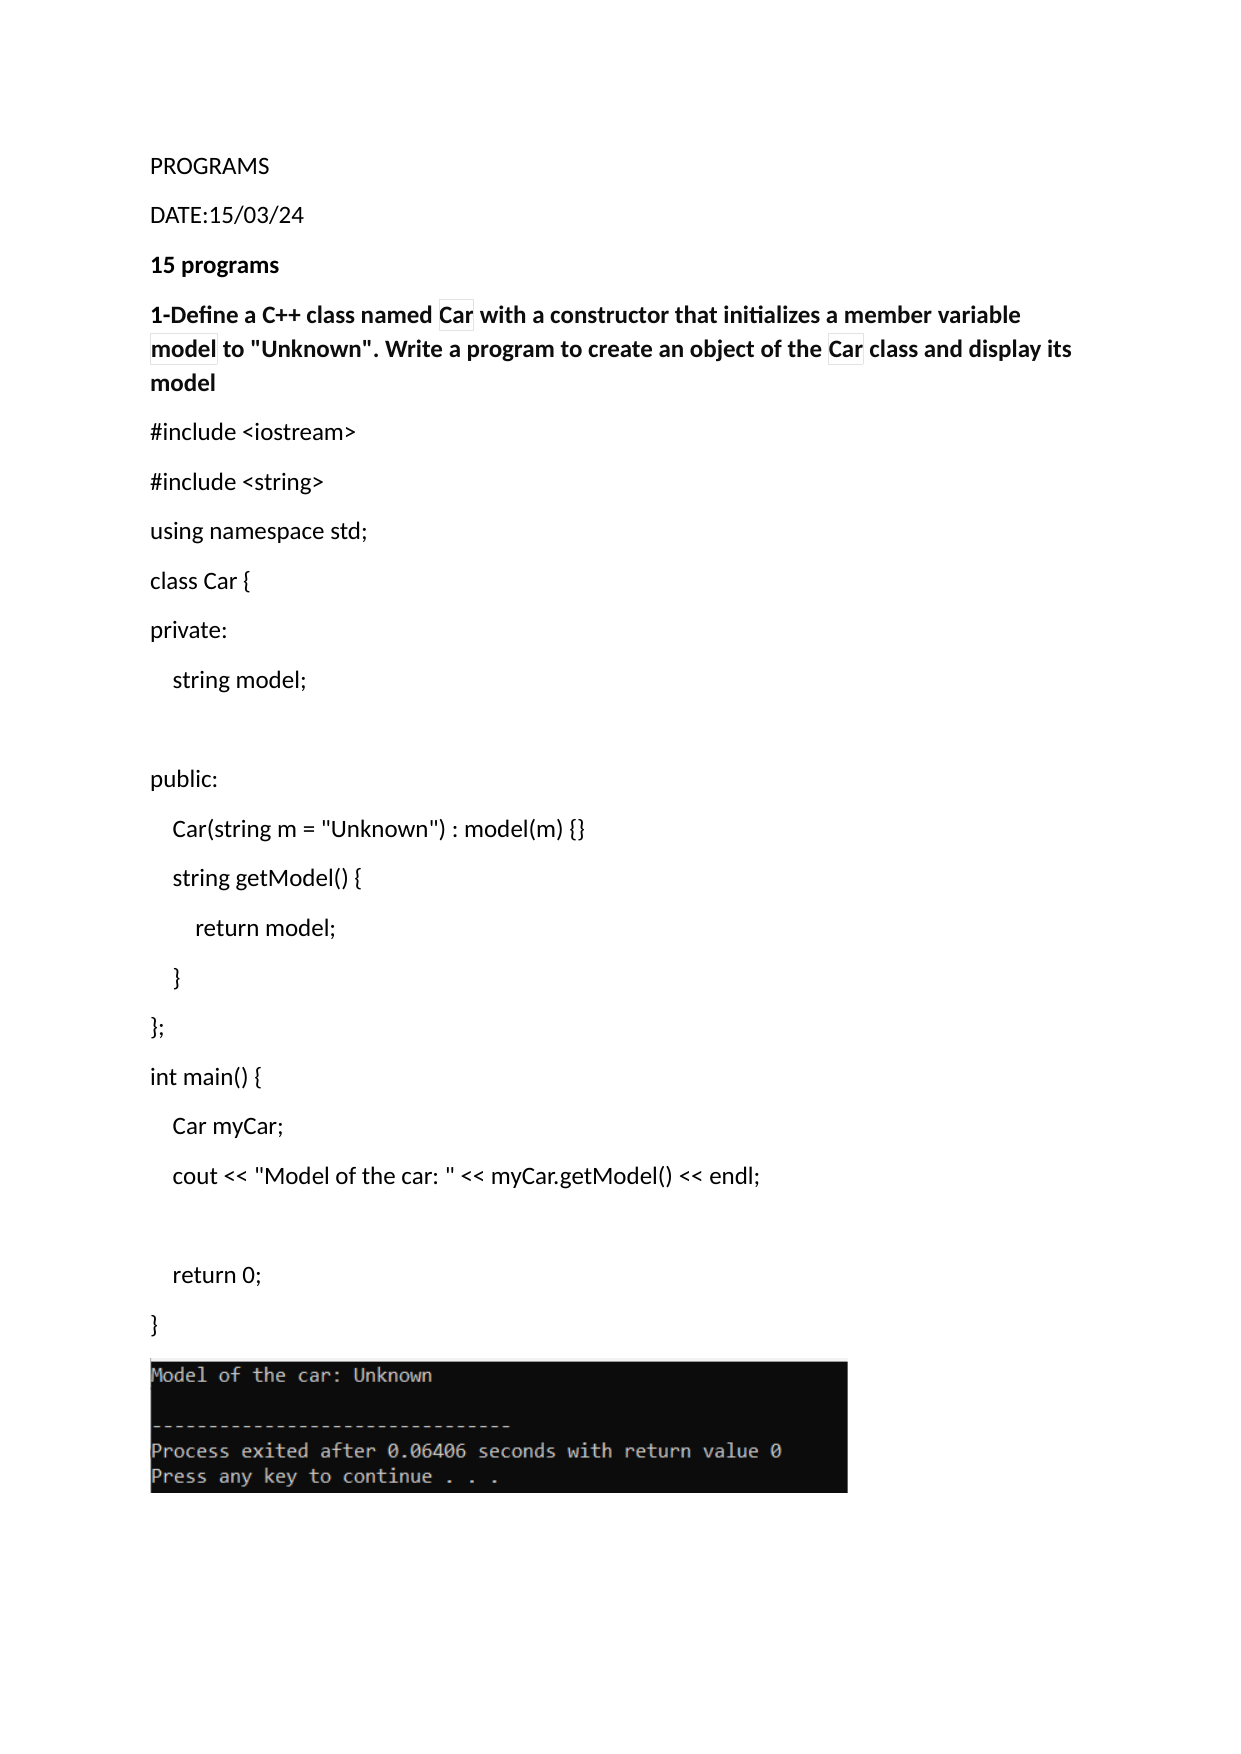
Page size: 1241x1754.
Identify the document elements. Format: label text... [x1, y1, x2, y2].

text } [150, 962, 1090, 992]
text Car(string m = "Unknown") : model(m) {} [150, 813, 1090, 843]
text 1-Define a C++ class named Car with a constructor that initializes a member variable model to "Unknown". Write a program to create an object of the Car class and display its model [150, 299, 1090, 397]
text return 0; [150, 1259, 1090, 1290]
text Car myCar; [150, 1111, 1090, 1141]
text DATE:15/03/24 [150, 199, 1090, 230]
text using namespace std; [150, 516, 1090, 546]
text string model; [150, 664, 1090, 695]
text #include <iostream> [150, 416, 1090, 447]
text string getModel() { [150, 863, 1090, 893]
picture [150, 1358, 848, 1493]
text int main() { [150, 1061, 1090, 1091]
text return model; [150, 912, 1090, 943]
text private: [150, 615, 1090, 645]
text } [150, 1309, 1090, 1339]
text 15 programs [150, 249, 1090, 280]
text PROGRAMS [150, 150, 1090, 181]
text cout << "Model of the car: " << myCar.getModel() << endl; [150, 1160, 1090, 1191]
text }; [150, 1011, 1090, 1042]
text class Car { [150, 565, 1090, 596]
text #include <string> [150, 466, 1090, 496]
text public: [150, 763, 1090, 794]
